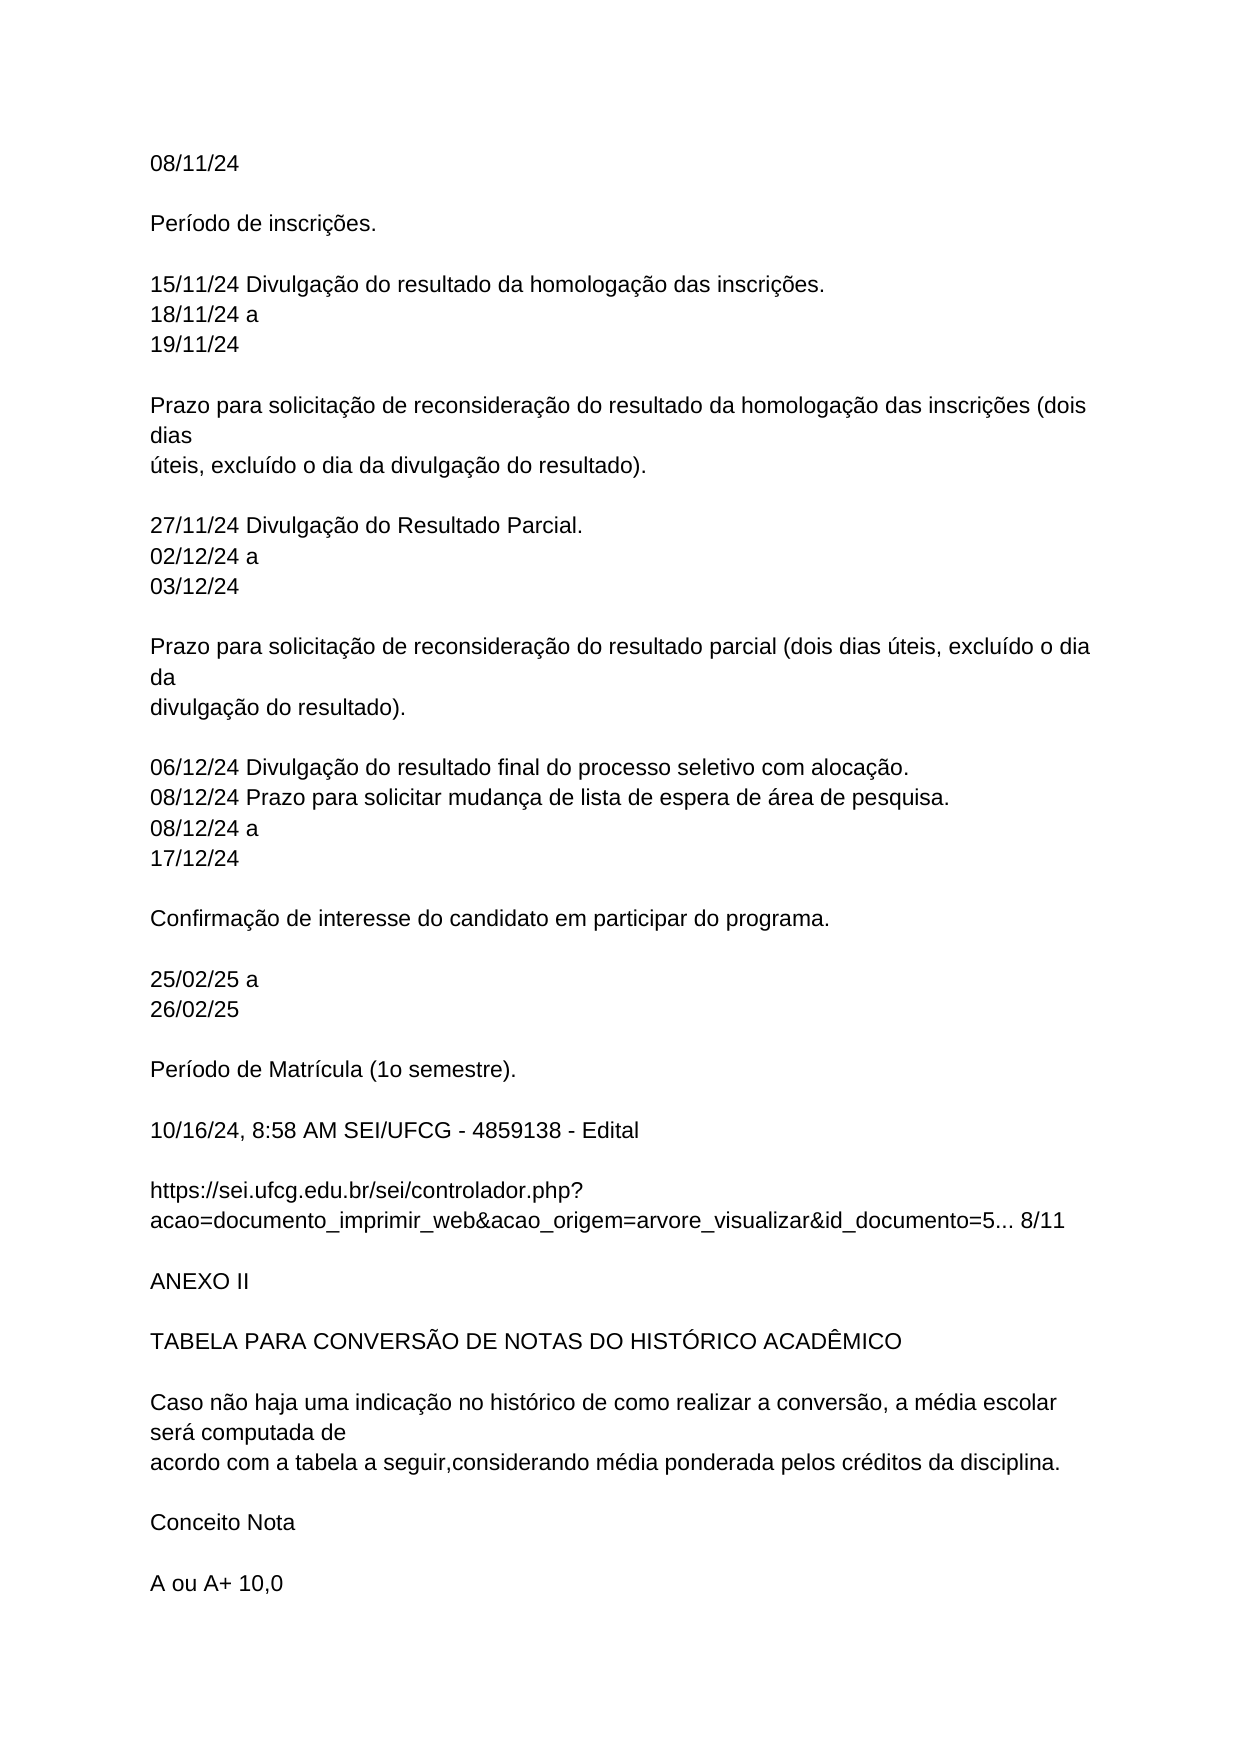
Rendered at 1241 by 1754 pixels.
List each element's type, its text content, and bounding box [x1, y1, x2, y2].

text acordo com a tabela a seguir,considerando média ponderada pelos créditos da disciplina. [150, 1449, 1090, 1475]
text ANEXO II [150, 1268, 1090, 1294]
text Confirmação de interesse do candidato em participar do programa. [150, 905, 1090, 932]
text 06/12/24 Divulgação do resultado final do processo seletivo com alocação. [150, 754, 1090, 781]
text 08/12/24 a [150, 814, 1090, 841]
text 17/12/24 [150, 845, 1090, 871]
text Prazo para solicitação de reconsideração do resultado parcial (dois dias úteis, excluído o dia da [150, 633, 1090, 690]
text Caso não haja uma indicação no histórico de como realizar a conversão, a média escolar será computada de [150, 1388, 1090, 1445]
text Período de Matrícula (1o semestre). [150, 1056, 1090, 1083]
text 25/02/25 a [150, 966, 1090, 992]
text A ou A+ 10,0 [150, 1570, 1090, 1596]
text TABELA PARA CONVERSÃO DE NOTAS DO HISTÓRICO ACADÊMICO [150, 1328, 1090, 1354]
text 27/11/24 Divulgação do Resultado Parcial. [150, 512, 1090, 539]
text úteis, excluído o dia da divulgação do resultado). [150, 452, 1090, 478]
text 02/12/24 a [150, 543, 1090, 569]
text 15/11/24 Divulgação do resultado da homologação das inscrições. [150, 271, 1090, 297]
text divulgação do resultado). [150, 694, 1090, 720]
text Prazo para solicitação de reconsideração do resultado da homologação das inscrições (dois dias [150, 392, 1090, 448]
text 10/16/24, 8:58 AM SEI/UFCG - 4859138 - Edital [150, 1117, 1090, 1143]
text 26/02/25 [150, 996, 1090, 1022]
text 08/12/24 Prazo para solicitar mudança de lista de espera de área de pesquisa. [150, 784, 1090, 811]
text https://sei.ufcg.edu.br/sei/controlador.php?acao=documento_imprimir_web&acao_origem=arvore_visualizar&id_documento=5... 8/11 [150, 1177, 1090, 1234]
text Período de inscrições. [150, 210, 1090, 237]
text Conceito Nota [150, 1509, 1090, 1536]
text 18/11/24 a [150, 301, 1090, 327]
text 03/12/24 [150, 573, 1090, 599]
text 08/11/24 [150, 150, 1090, 176]
text 19/11/24 [150, 331, 1090, 358]
